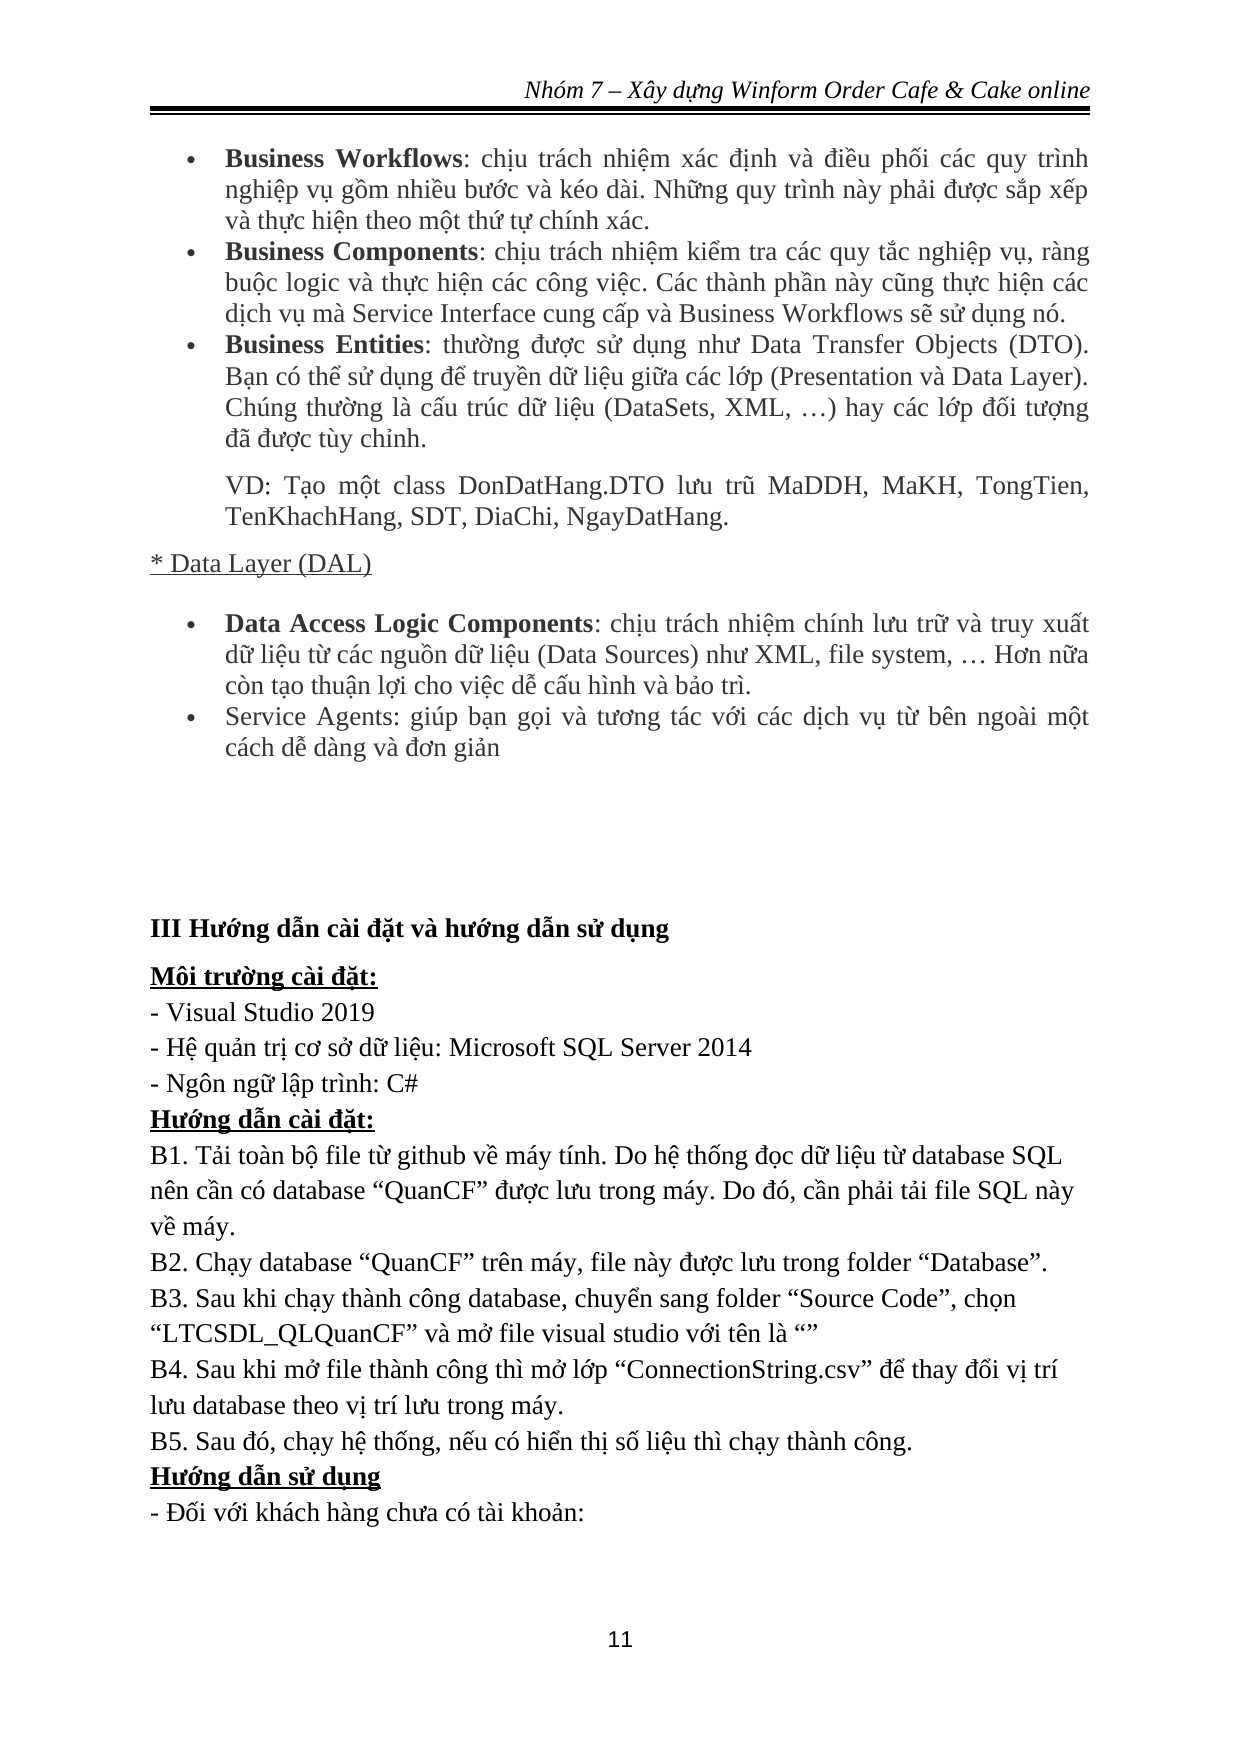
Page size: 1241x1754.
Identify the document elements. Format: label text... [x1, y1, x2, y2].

text VD: Tạo một class DonDatHang.DTO lưu trũ MaDDH, MaKH, TongTien, TenKhachHang, SDT, DiaChi, NgayDatHang. [225, 469, 1090, 531]
text B5. Sau đó, chạy hệ thống, nếu có hiển thị số liệu thì chạy thành công. [150, 1424, 1090, 1456]
text Hướng dẫn cài đặt: [150, 1103, 1090, 1134]
text * Data Layer (DAL) [150, 547, 1090, 578]
list Business Components: chịu trách nhiệm kiểm tra các quy tắc nghiệp vụ, ràng buộc logic và thực hiện các công việc. Các thành phần này cũng thực hiện các dịch vụ mà Service Interface cung cấp và Business Workflows sẽ sử dụng nó. [187, 235, 1090, 328]
text B3. Sau khi chạy thành công database, chuyển sang folder “Source Code”, chọn “LTCSDL_QLQuanCF” và mở file visual studio với tên là “” [150, 1282, 1090, 1348]
text B1. Tải toàn bộ file từ github về máy tính. Do hệ thống đọc dữ liệu từ database SQL nên cần có database “QuanCF” được lưu trong máy. Do đó, cần phải tải file SQL này về máy. [150, 1139, 1090, 1241]
text - Hệ quản trị cơ sở dữ liệu: Microsoft SQL Server 2014 [150, 1032, 1090, 1063]
subtitle III Hướng dẫn cài đặt và hướng dẫn sử dụng [150, 912, 1090, 943]
text Hướng dẫn sử dụng [150, 1460, 1090, 1491]
text Môi trường cài đặt: [150, 960, 1090, 991]
list Business Entities: thường được sử dụng như Data Transfer Objects (DTO). Bạn có thể sử dụng để truyền dữ liệu giữa các lớp (Presentation và Data Layer). Chúng thường là cấu trúc dữ liệu (DataSets, XML, …) hay các lớp đối tượng đã được tùy chỉnh. [187, 328, 1090, 453]
text - Ngôn ngữ lập trình: C# [150, 1067, 1090, 1098]
text B2. Chạy database “QuanCF” trên máy, file này được lưu trong folder “Database”. [150, 1246, 1090, 1277]
list Business Workflows: chịu trách nhiệm xác định và điều phối các quy trình nghiệp vụ gồm nhiều bước và kéo dài. Những quy trình này phải được sắp xếp và thực hiện theo một thứ tự chính xác. [187, 142, 1090, 235]
list Service Agents: giúp bạn gọi và tương tác với các dịch vụ từ bên ngoài một cách dễ dàng và đơn giản [187, 700, 1090, 763]
text - Đối với khách hàng chưa có tài khoản: [150, 1496, 1090, 1527]
list Data Access Logic Components: chịu trách nhiệm chính lưu trữ và truy xuất dữ liệu từ các nguồn dữ liệu (Data Sources) như XML, file system, … Hơn nữa còn tạo thuận lợi cho việc dễ cấu hình và bảo trì. [187, 607, 1090, 700]
text B4. Sau khi mở file thành công thì mở lớp “ConnectionString.csv” để thay đổi vị trí lưu database theo vị trí lưu trong máy. [150, 1353, 1090, 1420]
text - Visual Studio 2019 [150, 996, 1090, 1027]
